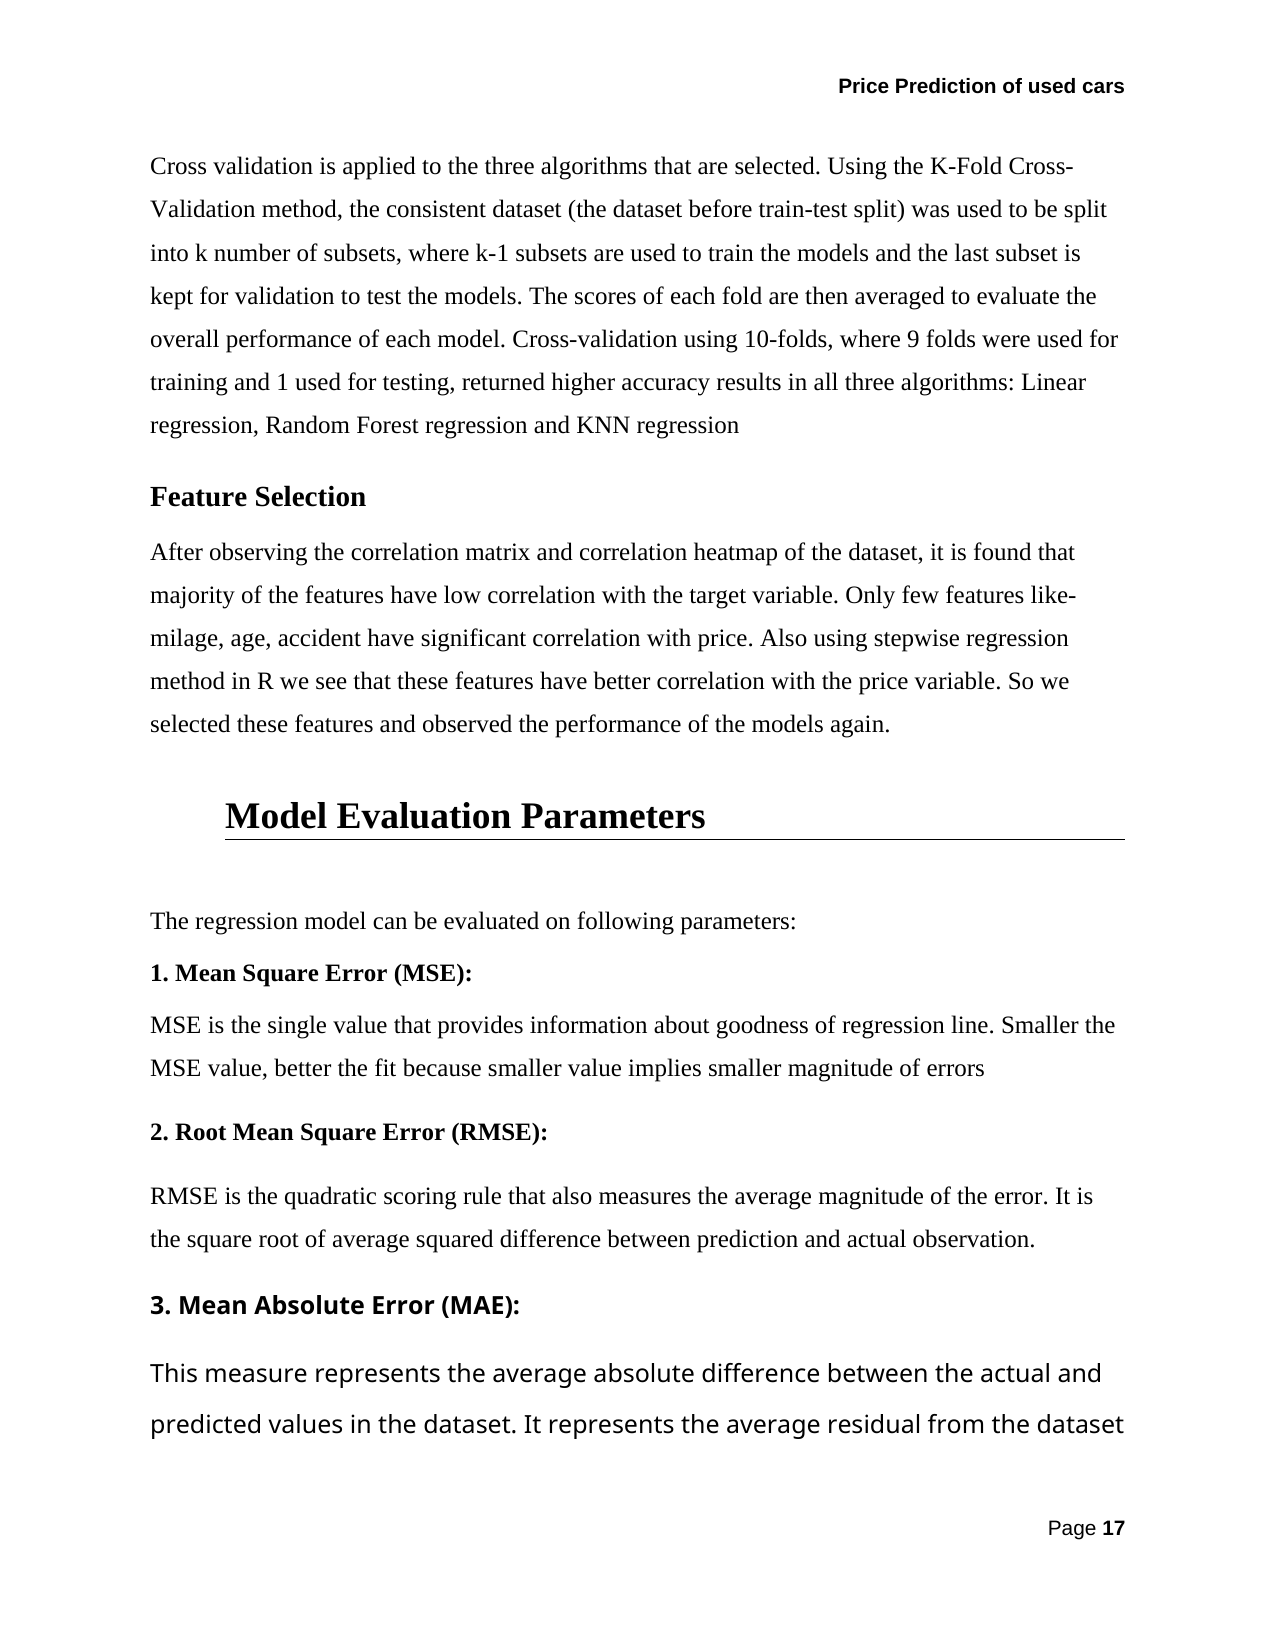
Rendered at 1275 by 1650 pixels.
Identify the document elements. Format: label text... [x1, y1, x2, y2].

text After observing the correlation matrix and correlation heatmap of the dataset, it is found that majority of the features have low correlation with the target variable. Only few features like- milage, age, accident have significant correlation with price. Also using stepwise regression method in R we see that these features have better correlation with the price variable. So we selected these features and observed the performance of the models again. [150, 537, 1125, 738]
text 3. Mean Absolute Error (MAE): [150, 1288, 1125, 1322]
text MSE is the single value that provides information about goodness of regression line. Smaller the MSE value, better the fit because smaller value implies smaller magnitude of errors [150, 1010, 1125, 1082]
text The regression model can be evaluated on following parameters: [150, 906, 1125, 935]
text 1. Mean Square Error (MSE): [150, 958, 1125, 987]
text Cross validation is applied to the three algorithms that are selected. Using the K-Fold Cross-Validation method, the consistent dataset (the dataset before train-test split) was used to be split into k number of subsets, where k-1 subsets are used to train the models and the last subset is kept for validation to test the models. The scores of each fold are then averaged to evaluate the overall performance of each model. Cross-validation using 10-folds, where 9 folds were used for training and 1 used for testing, returned higher accuracy results in all three algorithms: Linear regression, Random Forest regression and KNN regression [150, 151, 1125, 439]
text This measure represents the average absolute difference between the actual and predicted values in the dataset. It represents the average residual from the dataset [150, 1356, 1125, 1441]
text RMSE is the quadratic scoring rule that also measures the average magnitude of the error. It is the square root of average squared difference between prediction and actual observation. [150, 1181, 1125, 1253]
subtitle Model Evaluation Parameters [225, 794, 1125, 839]
text Feature Selection [150, 479, 1125, 513]
text 2. Root Mean Square Error (RMSE): [150, 1117, 1125, 1146]
